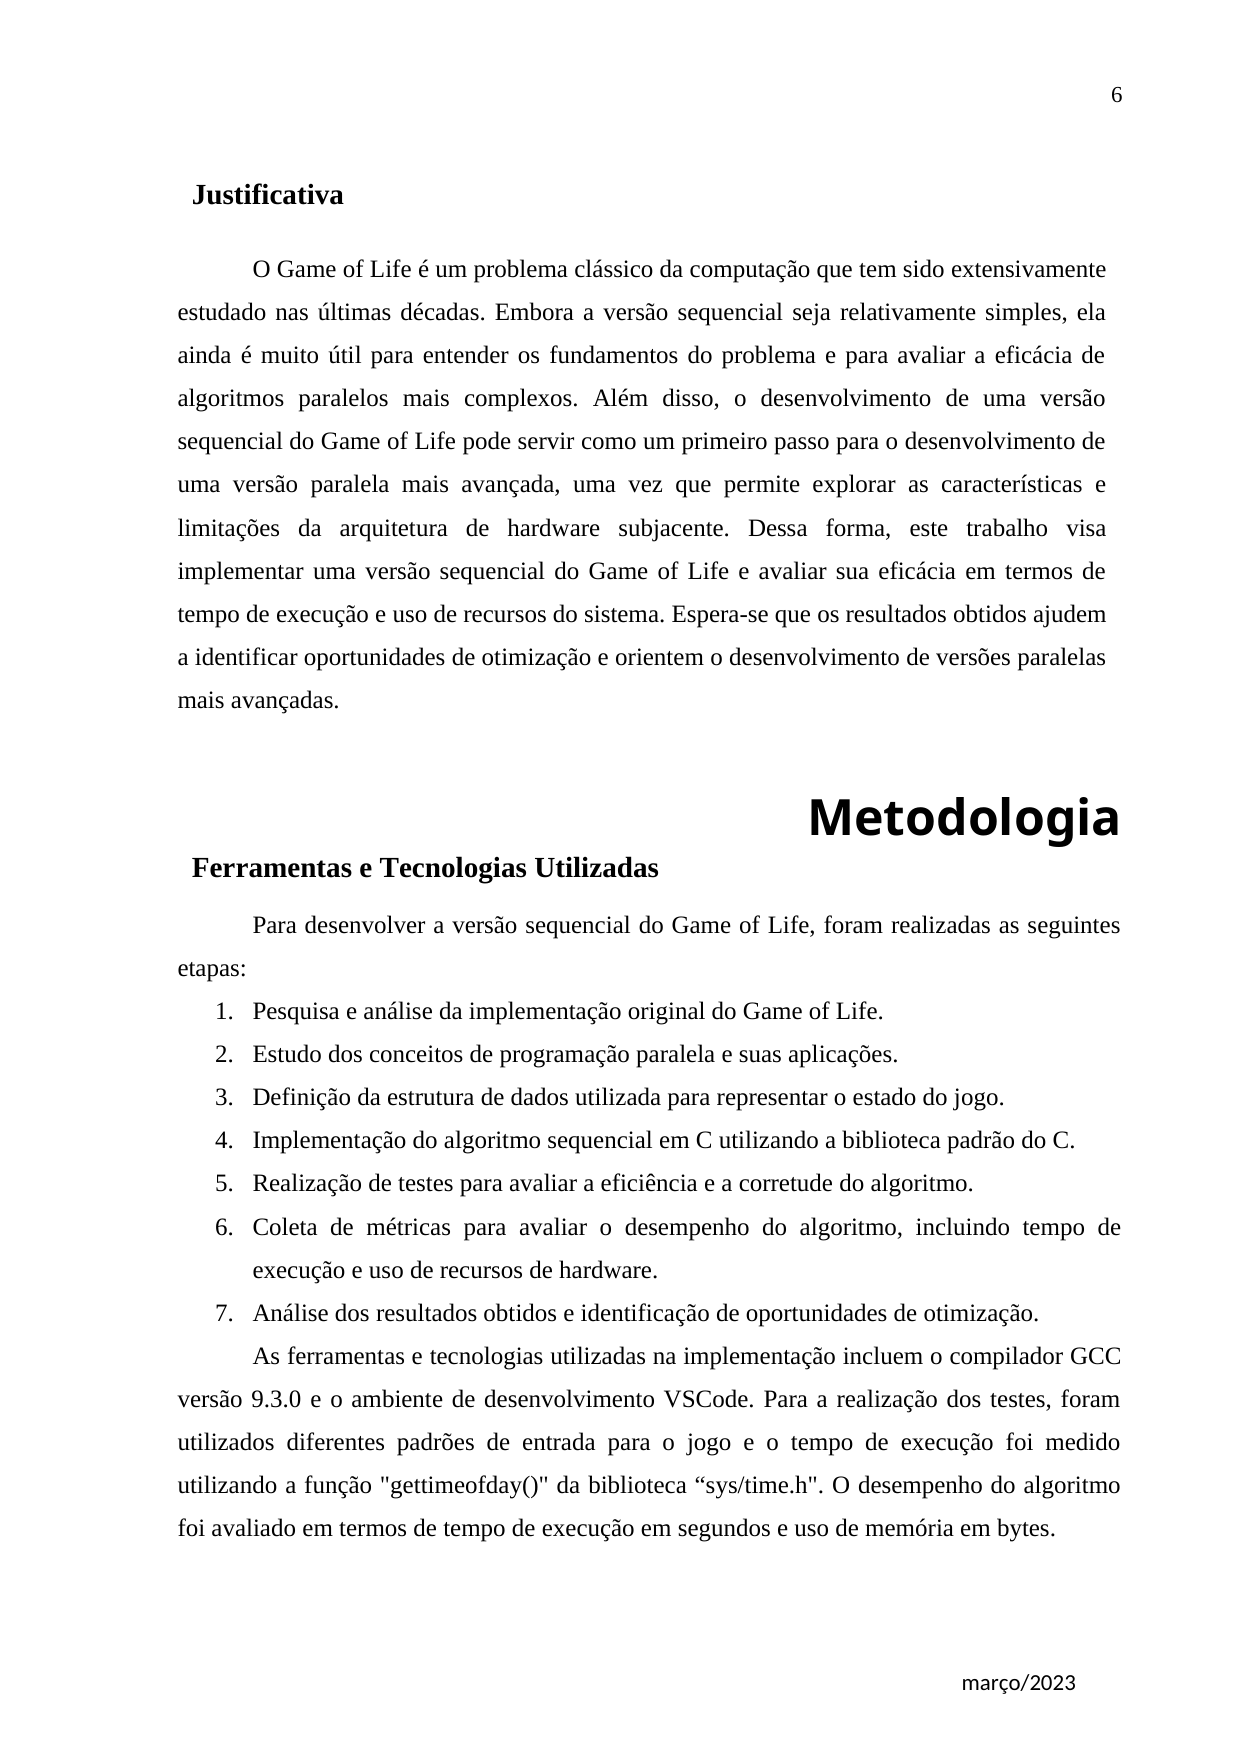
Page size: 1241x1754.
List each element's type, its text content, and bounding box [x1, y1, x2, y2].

list Estudo dos conceitos de programação paralela e suas aplicações. [215, 1039, 1122, 1068]
text Para desenvolver a versão sequencial do Game of Life, foram realizadas as seguintes etapas: [177, 910, 1122, 982]
list Análise dos resultados obtidos e identificação de oportunidades de otimização. [215, 1298, 1122, 1327]
subtitle Ferramentas e Tecnologias Utilizadas [192, 850, 1122, 883]
text O Game of Life é um problema clássico da computação que tem sido extensivamente estudado nas últimas décadas. Embora a versão sequencial seja relativamente simples, ela ainda é muito útil para entender os fundamentos do problema e para avaliar a eficácia de algoritmos paralelos mais complexos. Além disso, o desenvolvimento de uma versão sequencial do Game of Life pode servir como um primeiro passo para o desenvolvimento de uma versão paralela mais avançada, uma vez que permite explorar as características e limitações da arquitetura de hardware subjacente. Dessa forma, este trabalho visa implementar uma versão sequencial do Game of Life e avaliar sua eficácia em termos de tempo de execução e uso de recursos do sistema. Espera-se que os resultados obtidos ajudem a identificar oportunidades de otimização e orientem o desenvolvimento de versões paralelas mais avançadas. [177, 254, 1107, 714]
list Implementação do algoritmo sequencial em C utilizando a biblioteca padrão do C. [215, 1125, 1122, 1154]
text As ferramentas e tecnologias utilizadas na implementação incluem o compilador GCC versão 9.3.0 e o ambiente de desenvolvimento VSCode. Para a realização dos testes, foram utilizados diferentes padrões de entrada para o jogo e o tempo de execução foi medido utilizando a função "gettimeofday()" da biblioteca “sys/time.h". O desempenho do algoritmo foi avaliado em termos de tempo de execução em segundos e uso de memória em bytes. [177, 1341, 1122, 1542]
list Pesquisa e análise da implementação original do Game of Life. [215, 996, 1122, 1025]
list Realização de testes para avaliar a eficiência e a corretude do algoritmo. [215, 1168, 1122, 1197]
list Definição da estrutura de dados utilizada para representar o estado do jogo. [215, 1082, 1122, 1111]
list Coleta de métricas para avaliar o desempenho do algoritmo, incluindo tempo de execução e uso de recursos de hardware. [215, 1212, 1122, 1283]
subtitle Justificativa [192, 177, 1122, 211]
subtitle Metodologia [177, 782, 1122, 850]
